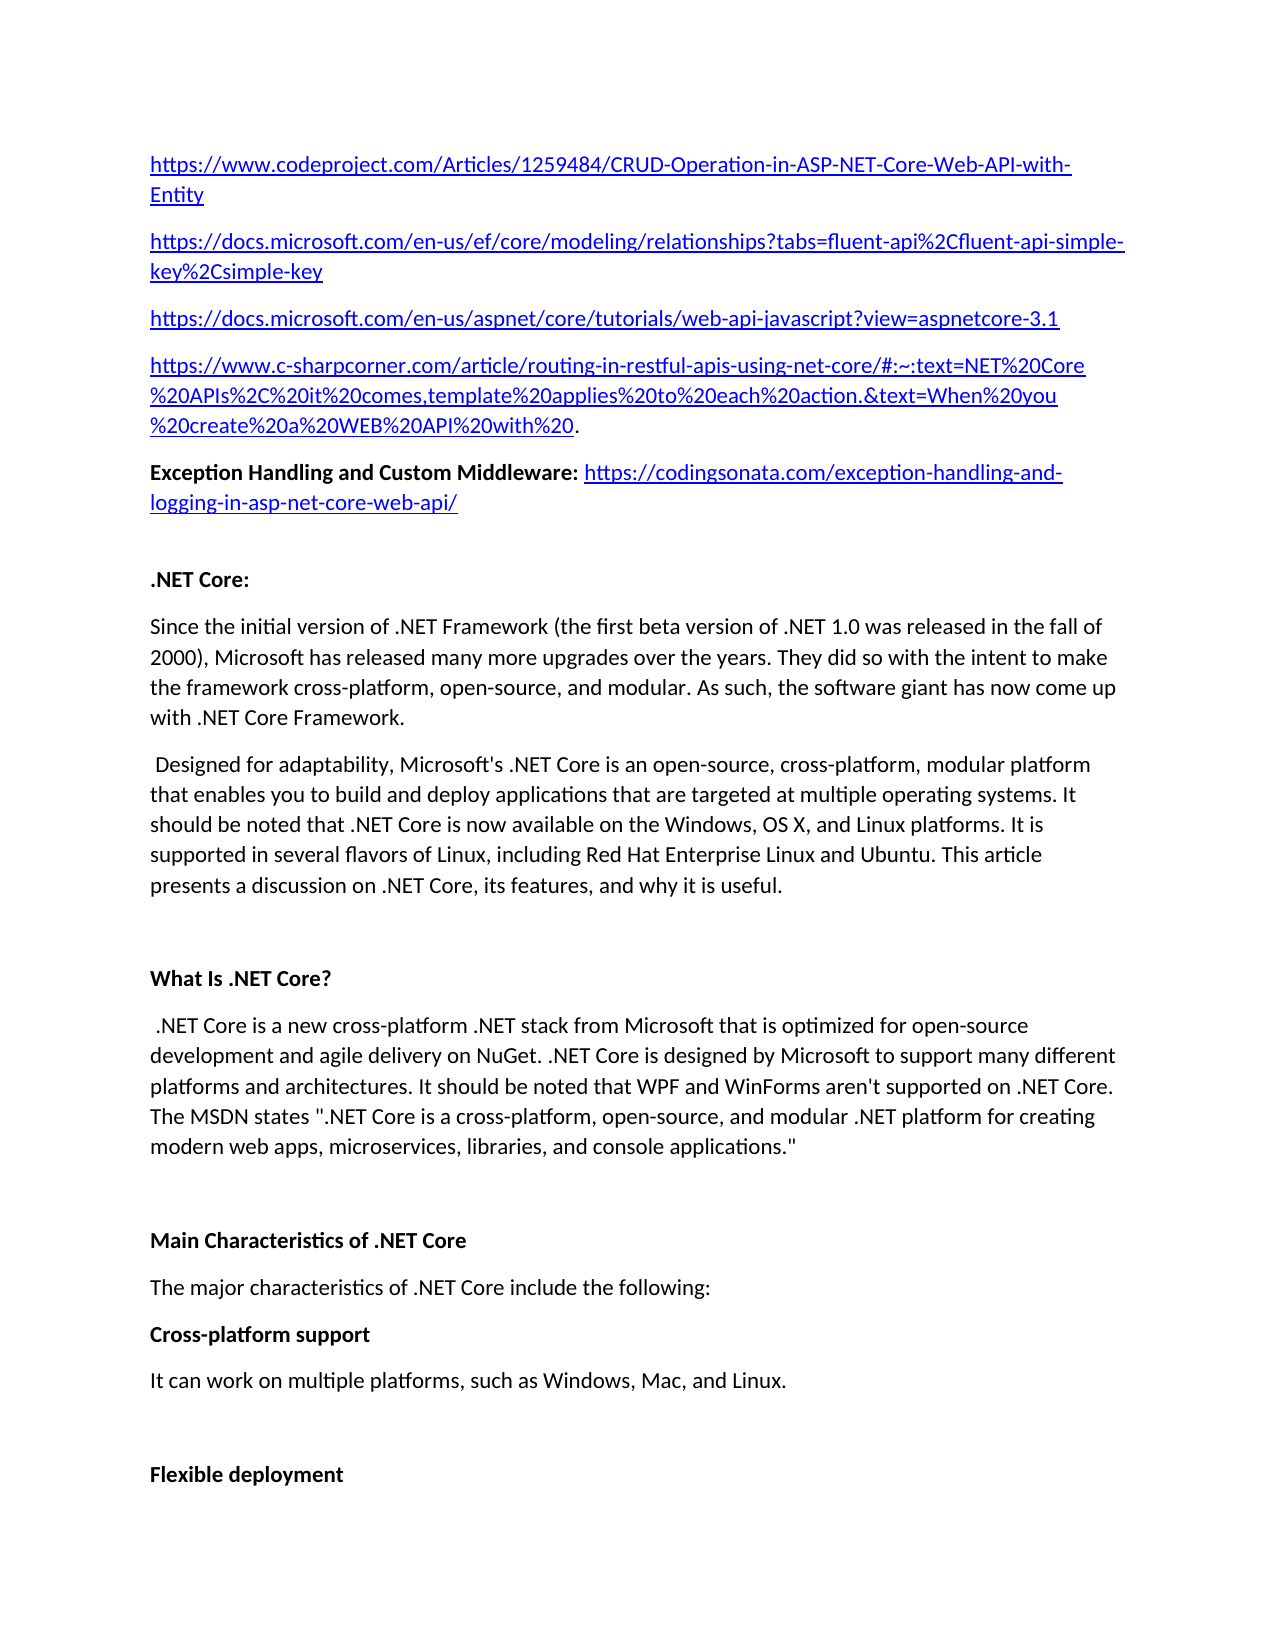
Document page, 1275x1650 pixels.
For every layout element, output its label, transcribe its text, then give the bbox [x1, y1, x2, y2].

text It can work on multiple platforms, such as Windows, Mac, and Linux. [150, 1367, 1125, 1395]
text Cross-platform support [150, 1320, 1125, 1348]
text https://docs.microsoft.com/en-us/aspnet/core/tutorials/web-api-javascript?view=aspnetcore-3.1 [150, 304, 1125, 332]
text https://docs.microsoft.com/en-us/ef/core/modeling/relationships?tabs=fluent-api%2Cfluent-api-simple-key%2Csimple-key [150, 253, 1125, 285]
text Main Characteristics of .NET Core [150, 1226, 1125, 1254]
text What Is .NET Core? [150, 964, 1125, 993]
text Exception Handling and Custom Middleware: https://codingsonata.com/exception-handling-and-logging-in-asp-net-core-web-api/ [150, 458, 1125, 517]
text https://docs.microsoft.com/en-us/ef/core/modeling/relationships?tabs=fluent-api%2Cfluent-api-simple-key%2Csimple-key [150, 227, 1125, 251]
text https://www.codeproject.com/Articles/1259484/CRUD-Operation-in-ASP-NET-Core-Web-API-with-Entity [150, 150, 1125, 208]
text .NET Core is a new cross-platform .NET stack from Microsoft that is optimized for open-source development and agile delivery on NuGet. .NET Core is designed by Microsoft to support many different platforms and architectures. It should be noted that WPF and WinForms aren't supported on .NET Core. The MSDN states ".NET Core is a cross-platform, open-source, and modular .NET platform for creating modern web apps, microservices, libraries, and console applications." [150, 1011, 1125, 1160]
text .NET Core: [150, 535, 1125, 594]
text The major characteristics of .NET Core include the following: [150, 1273, 1125, 1301]
text https://www.c-sharpcorner.com/article/routing-in-restful-apis-using-net-core/#:~:text=NET%20Core%20APIs%2C%20it%20comes,template%20applies%20to%20each%20action.&text=When%20you%20create%20a%20WEB%20API%20with%20. [150, 351, 1125, 439]
text Flexible deployment [150, 1460, 1125, 1488]
text Since the initial version of .NET Framework (the first beta version of .NET 1.0 was released in the fall of 2000), Microsoft has released many more upgrades over the years. They did so with the intent to make the framework cross-platform, open-source, and modular. As such, the software giant has now come up with .NET Core Framework. [150, 612, 1125, 731]
text Designed for adaptability, Microsoft's .NET Core is an open-source, cross-platform, modular platform that enables you to build and deploy applications that are targeted at multiple operating systems. It should be noted that .NET Core is now available on the Windows, OS X, and Linux platforms. It is supported in several flavors of Linux, including Red Hat Enterprise Linux and Ubuntu. This article presents a discussion on .NET Core, its features, and why it is useful. [150, 750, 1125, 899]
